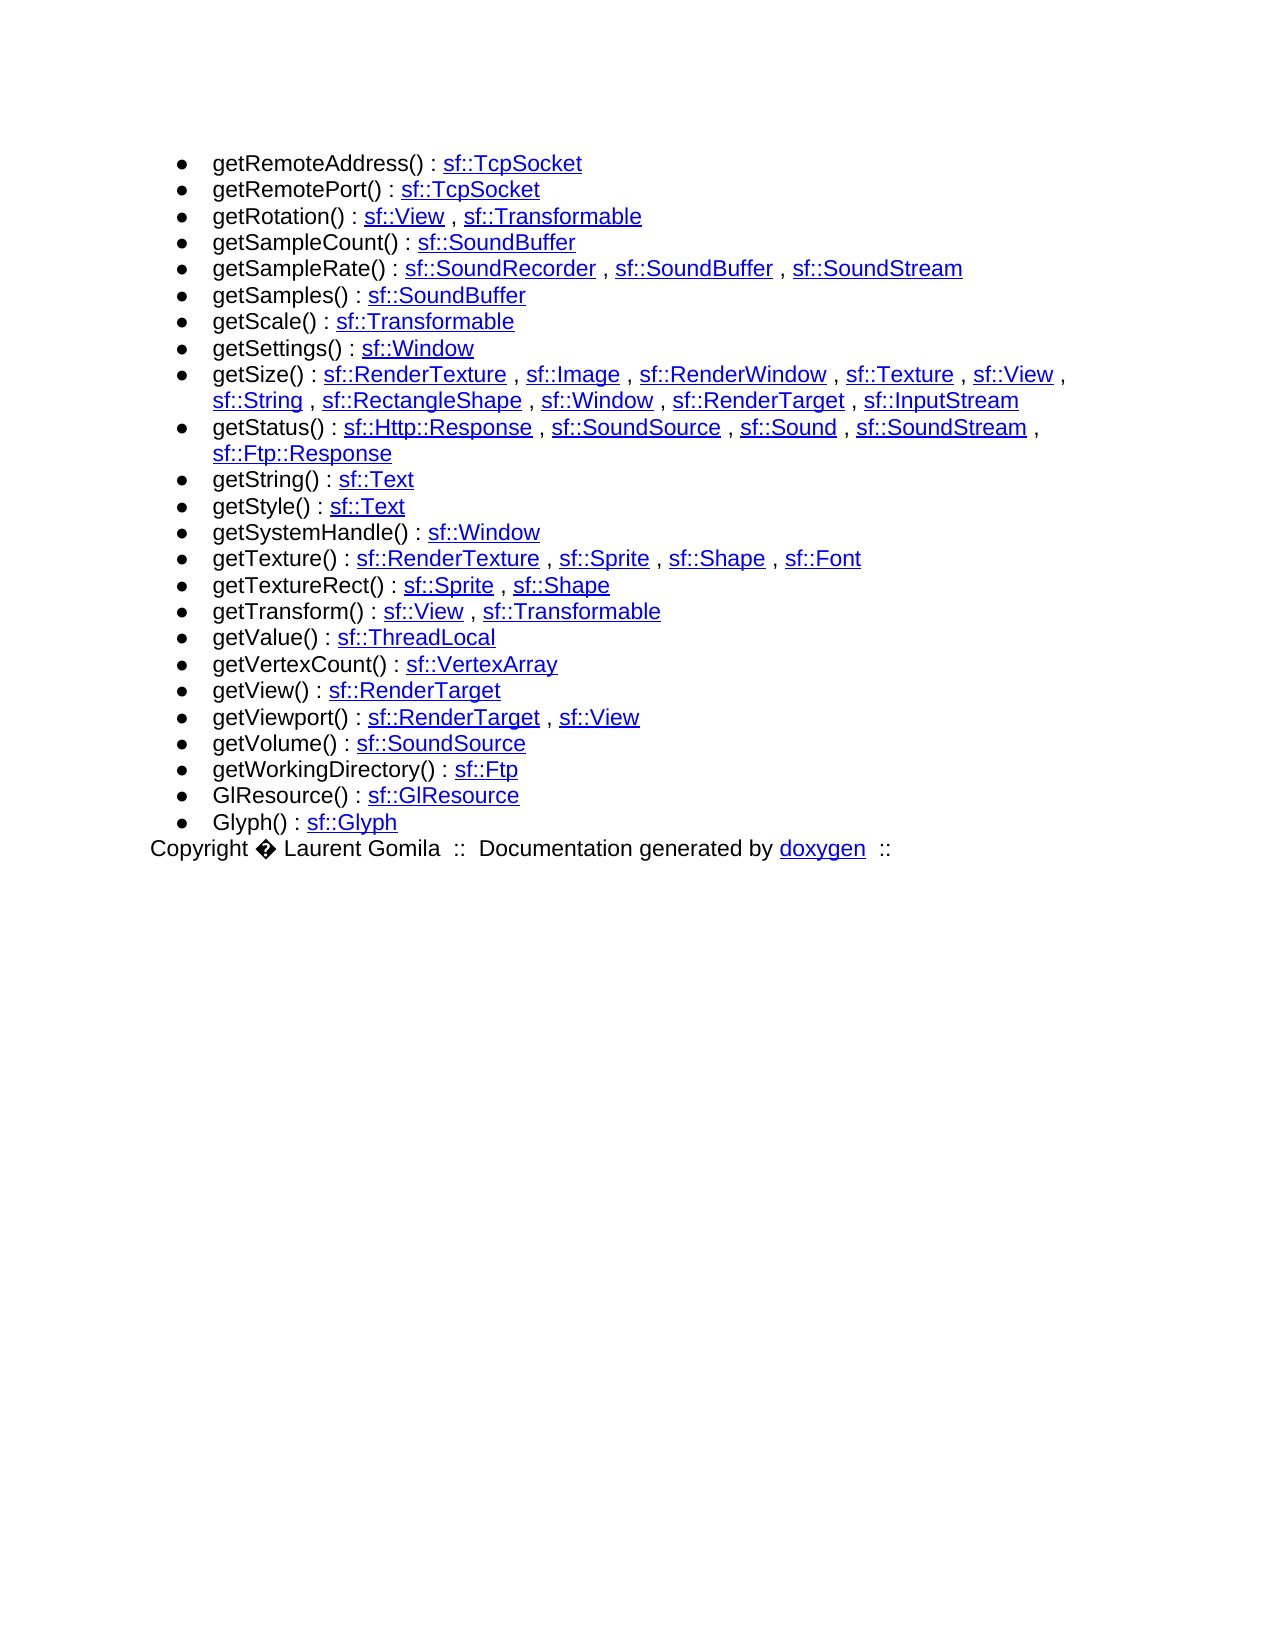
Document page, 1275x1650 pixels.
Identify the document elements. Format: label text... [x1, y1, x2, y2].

list getSampleRate() : sf::SoundRecorder , sf::SoundBuffer , sf::SoundStream [175, 255, 1125, 282]
list getValue() : sf::ThreadLocal [175, 624, 1125, 651]
list getSystemHandle() : sf::Window [175, 519, 1125, 545]
list getWorkingDirectory() : sf::Ftp [175, 756, 1125, 782]
list getSampleCount() : sf::SoundBuffer [175, 229, 1125, 255]
list getViewport() : sf::RenderTarget , sf::View [175, 703, 1125, 730]
list getVertexCount() : sf::VertexArray [175, 651, 1125, 677]
list getRemoteAddress() : sf::TcpSocket [175, 150, 1125, 176]
list getSize() : sf::RenderTexture , sf::Image , sf::RenderWindow , sf::Texture , sf::View , sf::String , sf::RectangleShape , sf::Window , sf::RenderTarget , sf::InputStream [175, 361, 1125, 413]
list getStatus() : sf::Http::Response , sf::SoundSource , sf::Sound , sf::SoundStream , sf::Ftp::Response [175, 413, 1125, 466]
list GlResource() : sf::GlResource [175, 782, 1125, 809]
list getTexture() : sf::RenderTexture , sf::Sprite , sf::Shape , sf::Font [175, 545, 1125, 572]
list getTransform() : sf::View , sf::Transformable [175, 598, 1125, 624]
list Glyph() : sf::Glyph [175, 809, 1125, 835]
list getView() : sf::RenderTarget [175, 677, 1125, 703]
list getSettings() : sf::Window [175, 334, 1125, 361]
list getStyle() : sf::Text [175, 493, 1125, 519]
list getVolume() : sf::SoundSource [175, 730, 1125, 756]
list getScale() : sf::Transformable [175, 308, 1125, 334]
list getTextureRect() : sf::Sprite , sf::Shape [175, 572, 1125, 598]
list getSamples() : sf::SoundBuffer [175, 282, 1125, 308]
list getString() : sf::Text [175, 466, 1125, 493]
list getRemotePort() : sf::TcpSocket [175, 176, 1125, 203]
text Copyright � Laurent Gomila :: Documentation generated by doxygen :: [150, 835, 1125, 862]
list getRotation() : sf::View , sf::Transformable [175, 203, 1125, 229]
